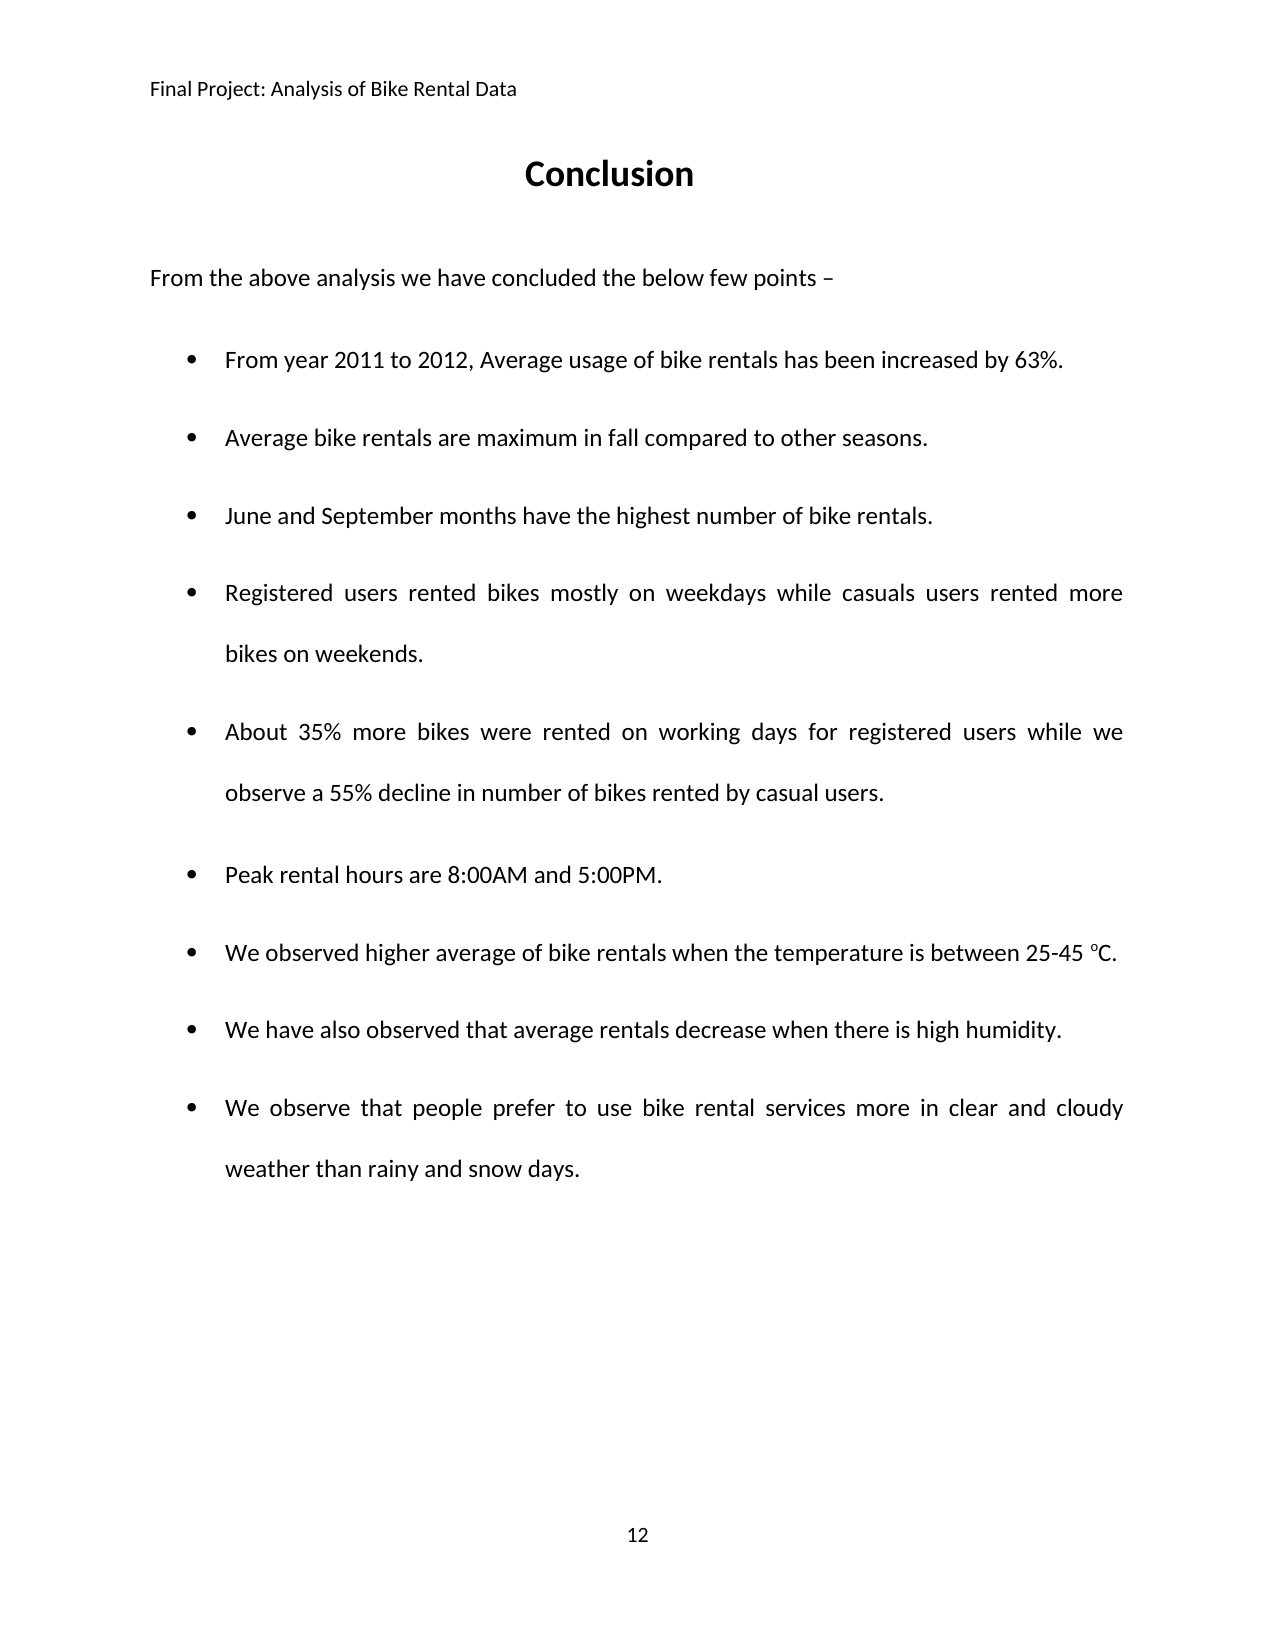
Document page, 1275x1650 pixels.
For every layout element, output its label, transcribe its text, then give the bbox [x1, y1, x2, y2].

text From the above analysis we have concluded the below few points – [150, 262, 1125, 293]
list From year 2011 to 2012, Average usage of bike rentals has been increased by 63%. [187, 344, 1125, 375]
list June and September months have the highest number of bike rentals. [187, 500, 1125, 530]
text Conclusion [525, 150, 1125, 196]
list Registered users rented bikes mostly on weekdays while casuals users rented more bikes on weekends. [187, 577, 1125, 669]
list About 35% more bikes were rented on working days for registered users while we observe a 55% decline in number of bikes rented by casual users. [187, 716, 1125, 808]
list We have also observed that average rentals decrease when there is high humidity. [187, 1014, 1125, 1045]
list We observed higher average of bike rentals when the temperature is between 25-45 oC. [187, 937, 1125, 967]
list Peak rental hours are 8:00AM and 5:00PM. [187, 859, 1125, 890]
list Average bike rentals are maximum in fall compared to other seasons. [187, 422, 1125, 453]
list We observe that people prefer to use bike rental services more in clear and cloudy weather than rainy and snow days. [187, 1092, 1125, 1184]
